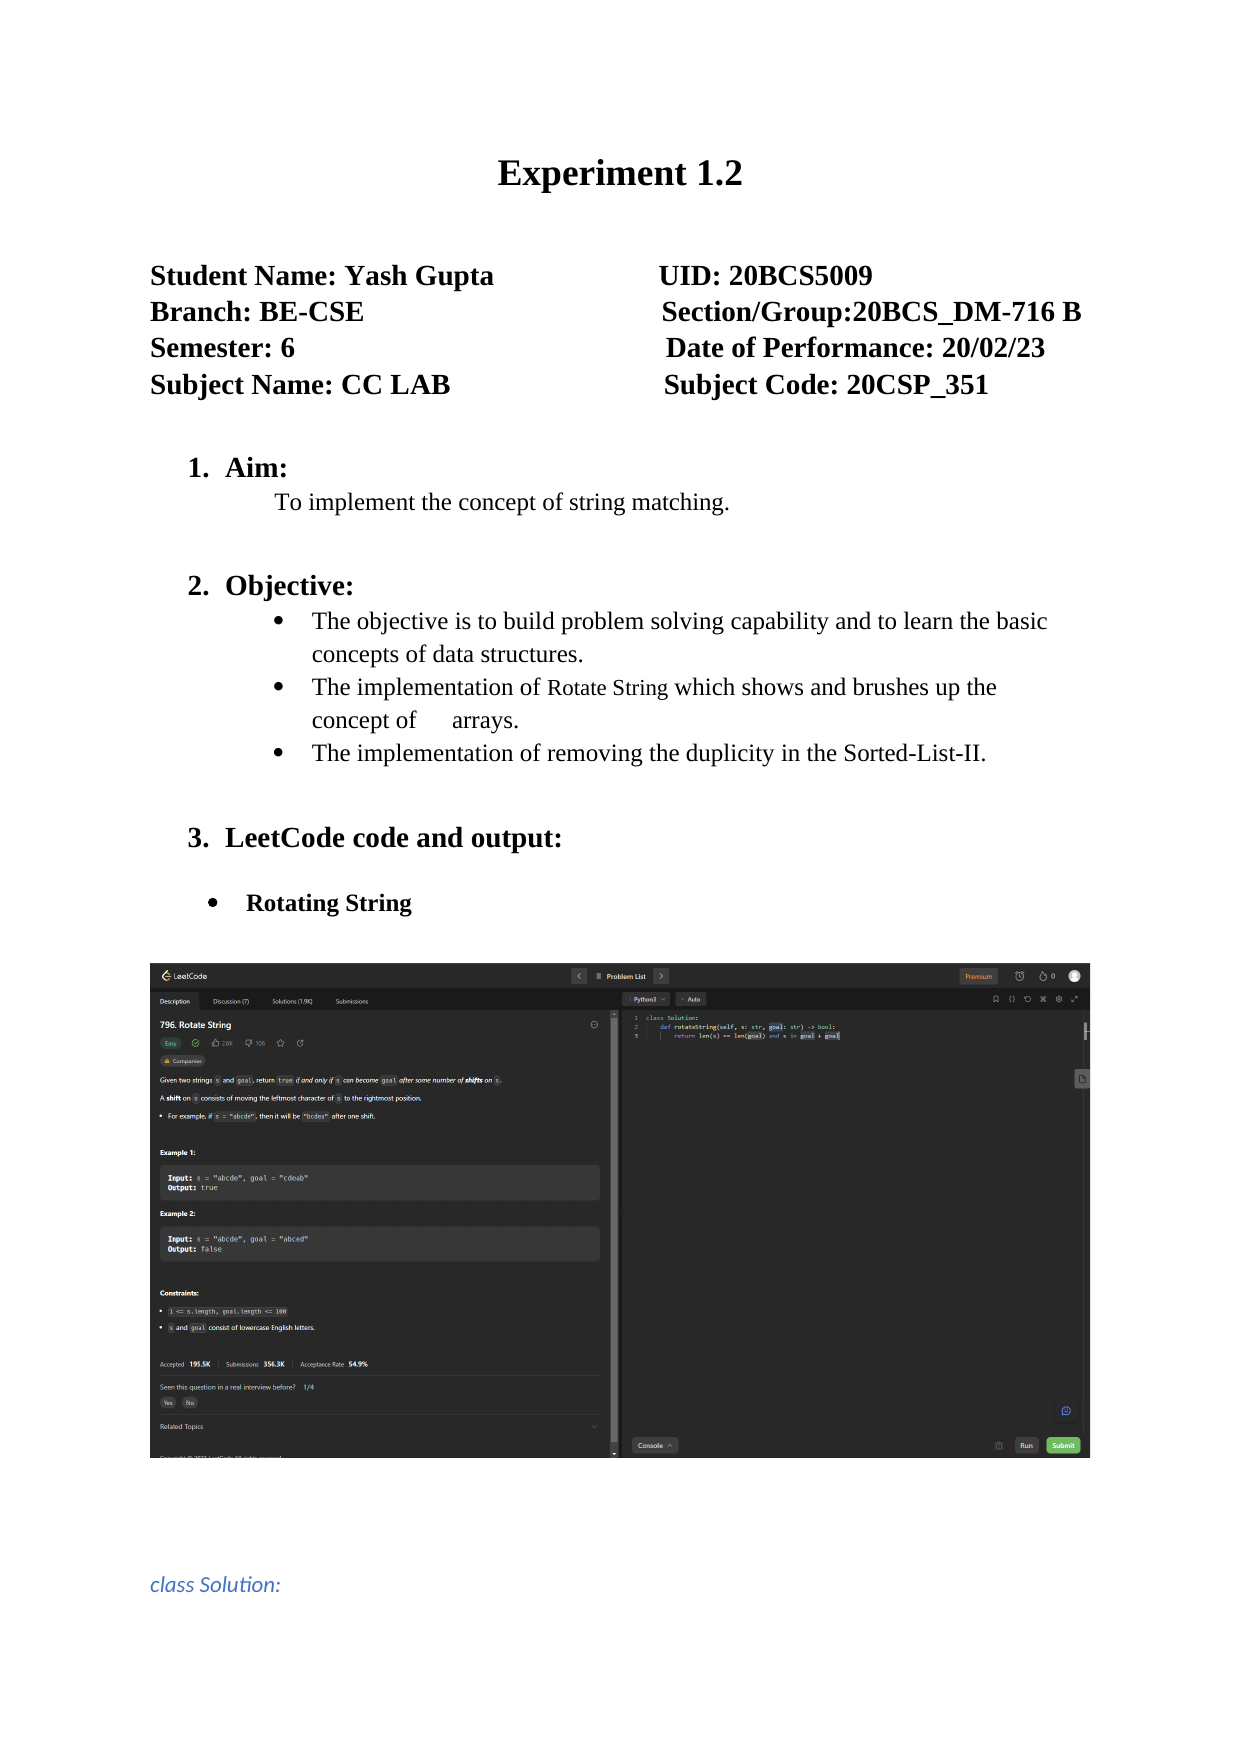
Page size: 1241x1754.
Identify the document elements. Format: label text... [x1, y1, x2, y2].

list Rotating String [208, 888, 1090, 917]
subtitle LeetCode code and output: [187, 820, 1090, 853]
text Semester: 6 Date of Performance: 20/02/23 [150, 331, 1090, 364]
text Subject Name: CC LAB Subject Code: 20CSP_351 [150, 367, 1090, 400]
text class Solution: [150, 1571, 1090, 1599]
list The implementation of Rotate String which shows and brushes up the concept of arrays. [274, 672, 1062, 734]
text Student Name: Yash Gupta UID: 20BCS5009 [150, 258, 1090, 292]
list The objective is to build problem solving capability and to learn the basic concepts of data structures. [274, 606, 1071, 668]
subtitle Aim: [187, 450, 1090, 483]
list The implementation of removing the duplicity in the Sorted-List-II. [274, 738, 1090, 767]
text To implement the concept of string matching. [274, 487, 1090, 516]
picture [150, 963, 1091, 1458]
text Experiment 1.2 [150, 150, 1090, 193]
subtitle Objective: [187, 568, 1090, 602]
text Branch: BE-CSE Section/Group:20BCS_DM-716 B [150, 294, 1090, 328]
